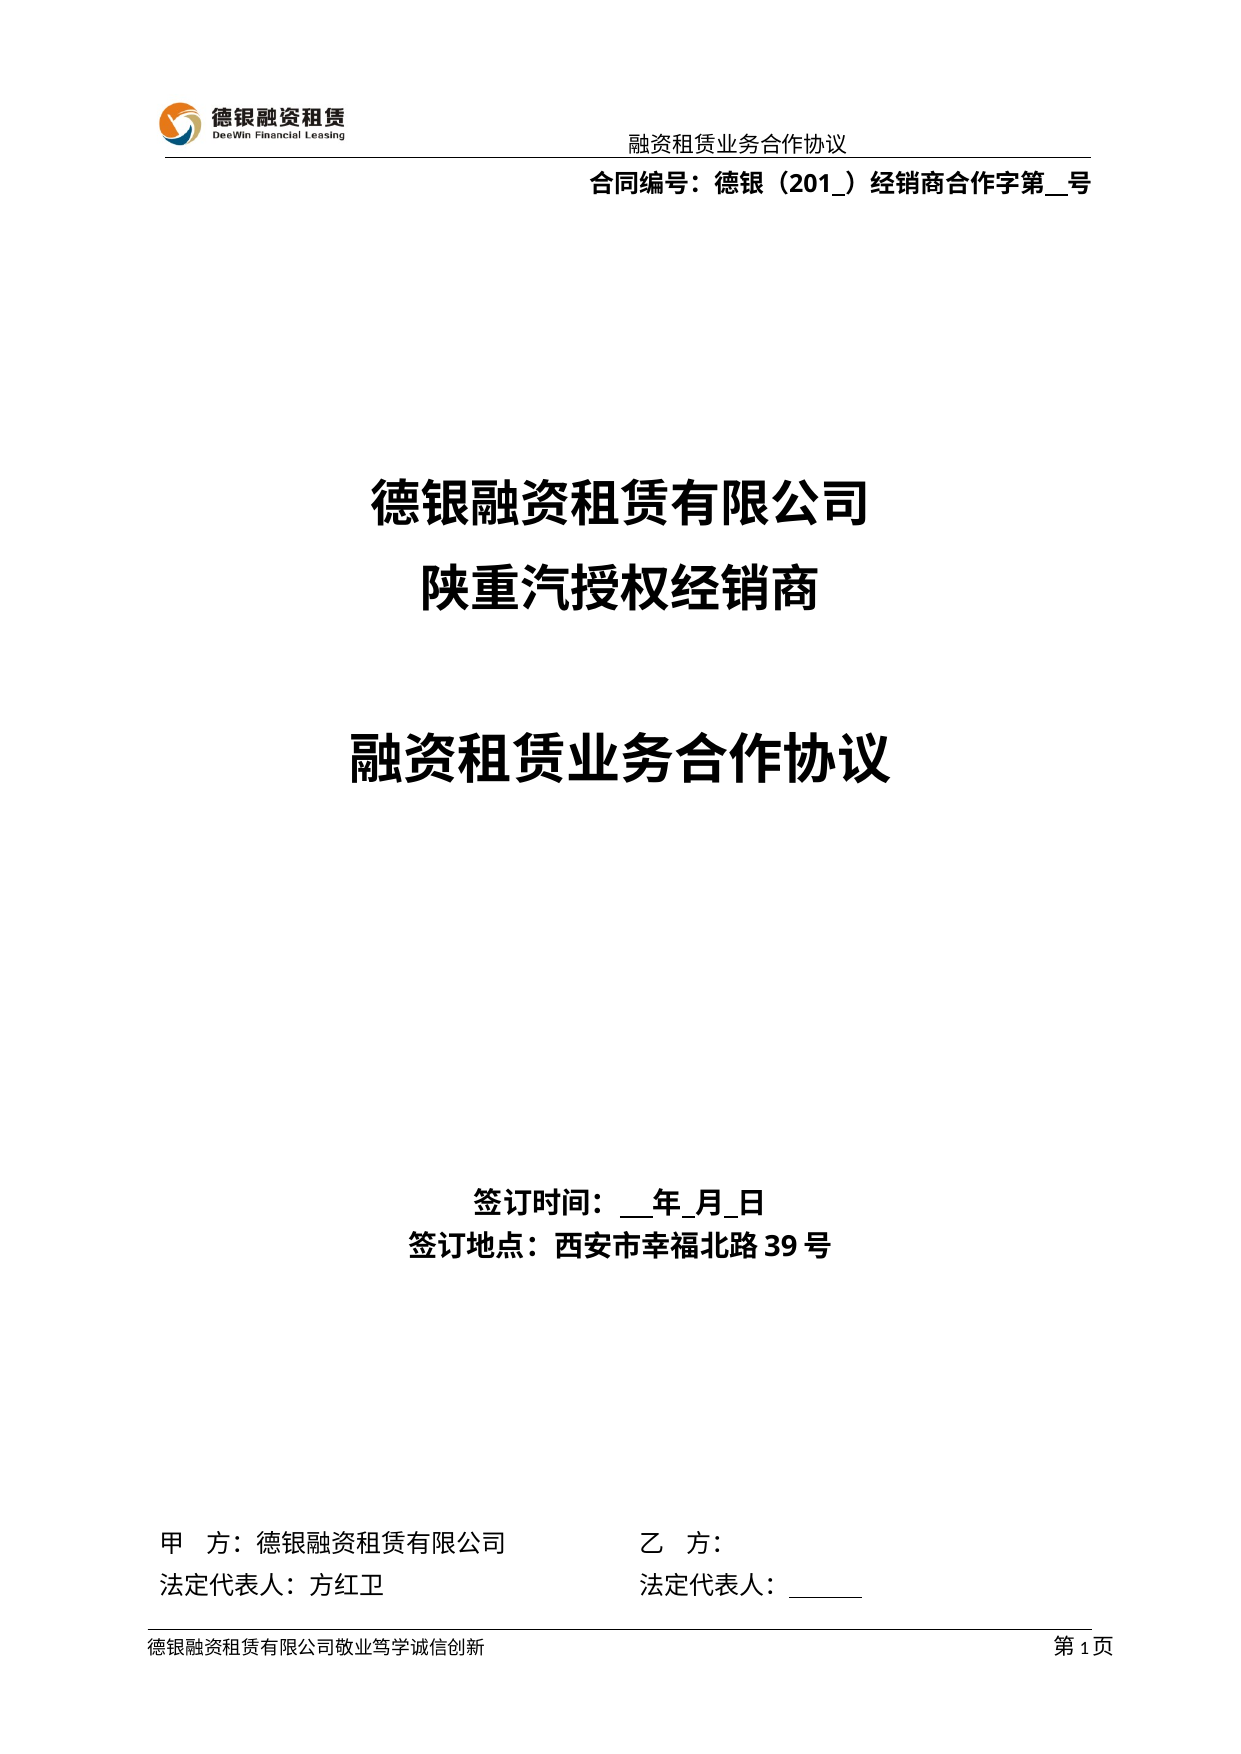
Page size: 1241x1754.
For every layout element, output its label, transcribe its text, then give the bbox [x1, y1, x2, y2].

table_header 乙 方： 法定代表人： 地 址： 电 话： 传 真： 邮政编码： [628, 1520, 1108, 1605]
table_header 甲 方：德银融资租赁有限公司 法定代表人：方红卫 地 址：上海市浦东新区世纪大道1528 号陆家嘴基金大厦1602室 电 话：021-61762588 传 真：021-61763312 邮政编码：200122 [148, 1520, 628, 1605]
text 德银融资租赁有限公司 [148, 457, 1092, 542]
text 融资租赁业务合作协议 [148, 712, 1092, 797]
picture [147, 94, 367, 153]
text 签订地点：西安市幸福北路39号 [148, 1222, 1092, 1265]
text 签订时间： 年 月 日 [148, 1180, 1092, 1222]
text 陕重汽授权经销商 [148, 542, 1092, 627]
text 合同编号：德银（201 ）经销商合作字第 号 [148, 160, 1092, 202]
